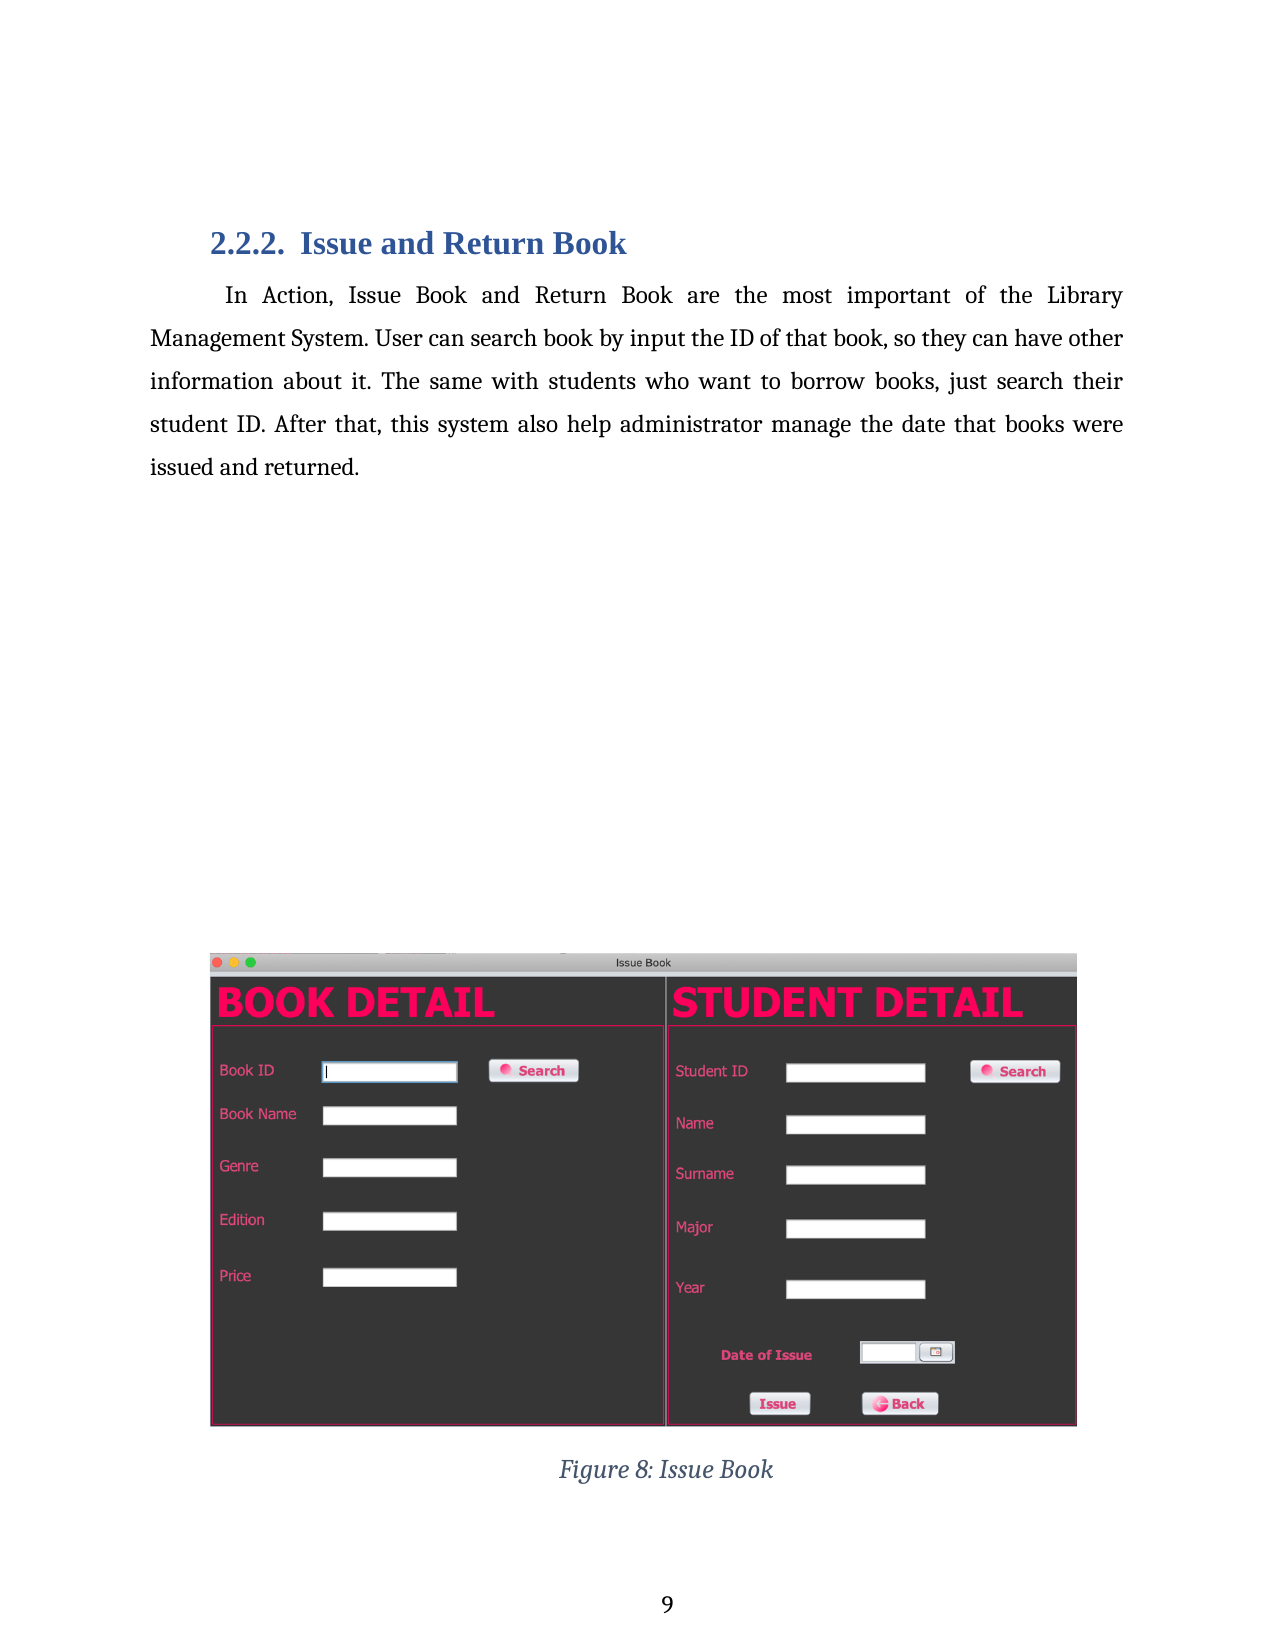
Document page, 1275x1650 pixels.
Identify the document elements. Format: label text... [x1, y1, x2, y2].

text In Action, Issue Book and Return Book are the most important of the Library Management System. User can search book by input the ID of that book, so they can have other information about it. The same with students who want to borrow books, just search their student ID. After that, this system also help administrator manage the date that books were issued and returned. [150, 281, 1125, 482]
picture [209, 953, 1077, 1427]
subtitle 2.2.2. Issue and Return Book [150, 223, 1125, 261]
text Figure 8: Issue Book [150, 1454, 1125, 1485]
